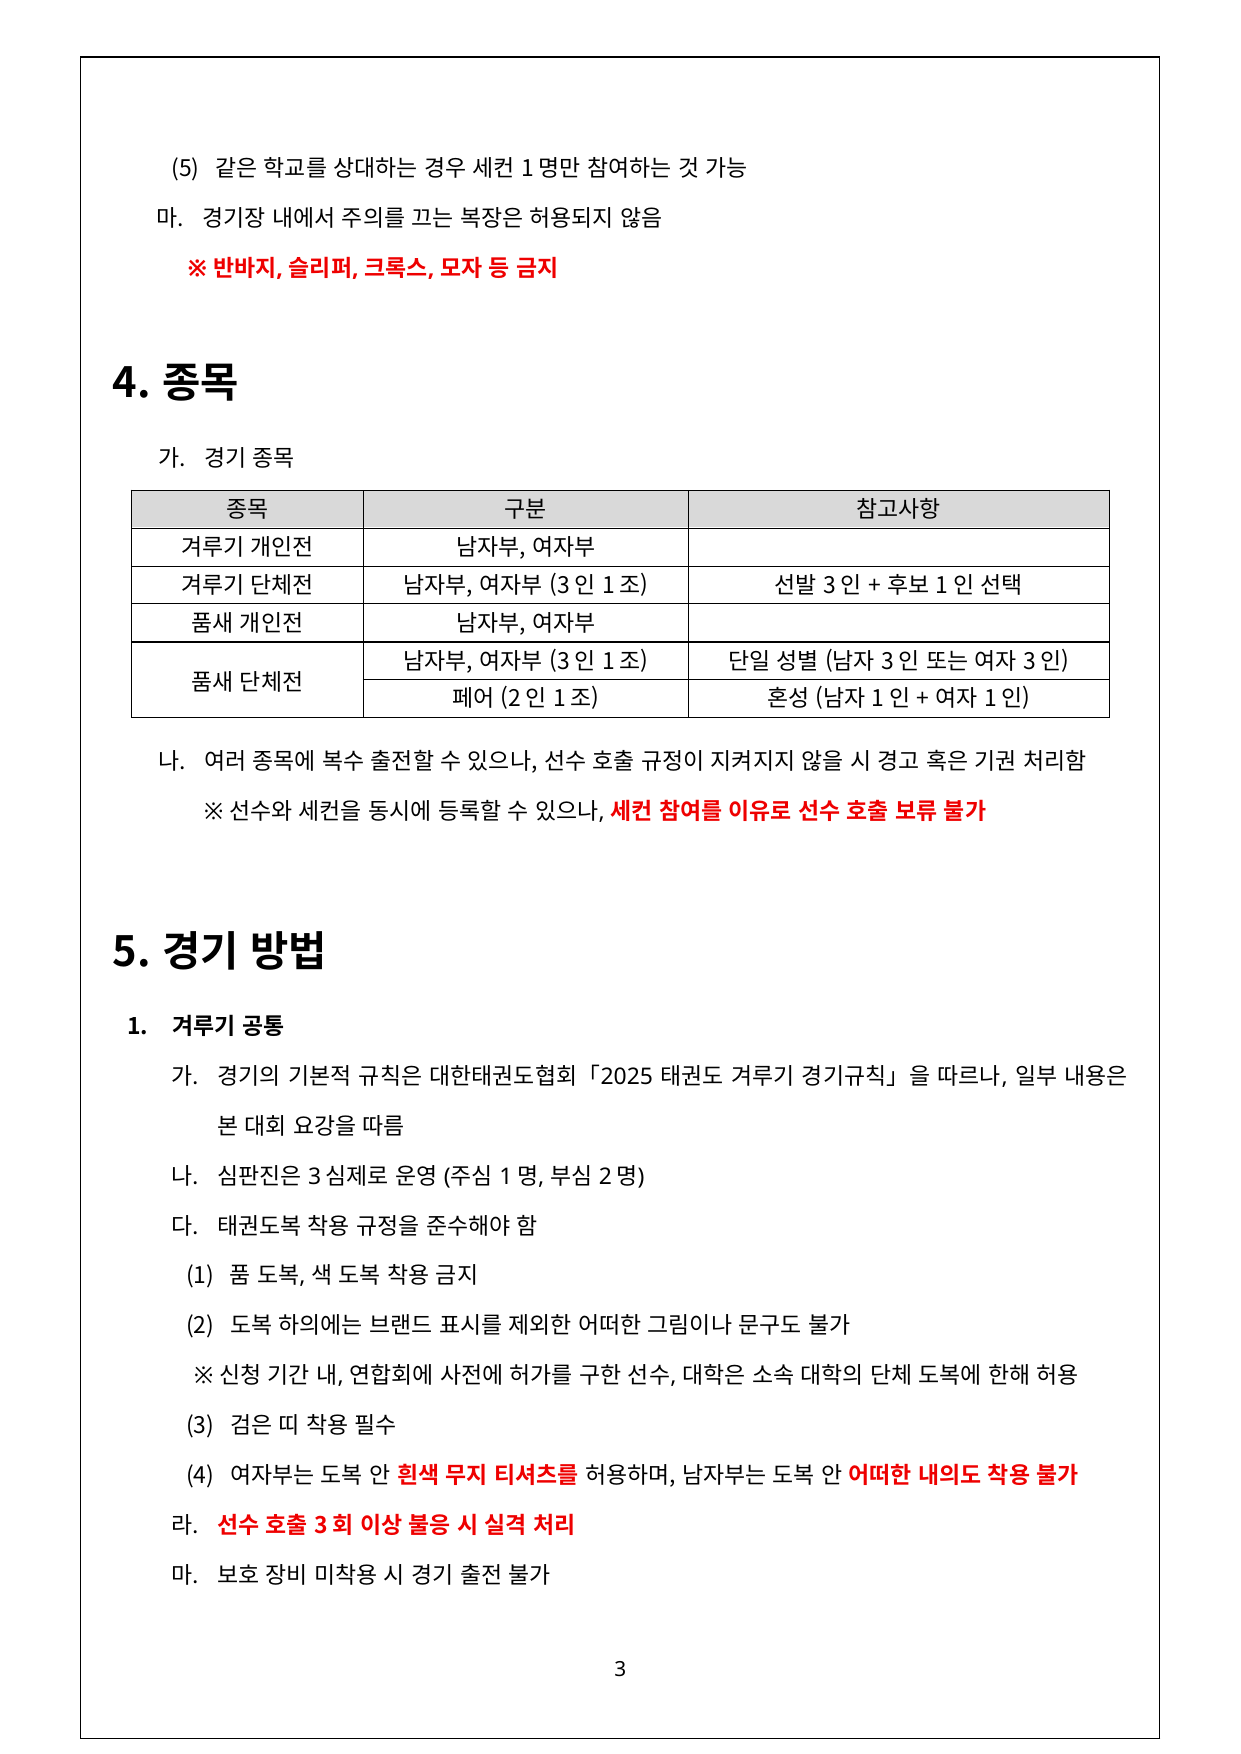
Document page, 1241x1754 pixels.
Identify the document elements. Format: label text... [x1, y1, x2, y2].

list 검은 띠 착용 필수 [186, 1407, 1128, 1440]
table_cell 선발 3인 + 후보 1인 선택 [689, 567, 1109, 603]
table_cell [689, 604, 1109, 641]
table_cell 품새 단체전 [132, 643, 363, 717]
text 4. 종목 [112, 349, 1128, 410]
table_cell 겨루기 개인전 [132, 529, 363, 566]
table_cell 남자부, 여자부 [364, 529, 688, 566]
list 여러 종목에 복수 출전할 수 있으나, 선수 호출 규정이 지켜지지 않을 시 경고 혹은 기권 처리함 [158, 743, 1128, 776]
table_cell 품새 개인전 [132, 604, 363, 641]
list 선수 호출 3회 이상 불응 시 실격 처리 [171, 1507, 1128, 1540]
table_cell [689, 529, 1109, 566]
table_header 종목 [132, 491, 363, 527]
list 보호 장비 미착용 시 경기 출전 불가 [171, 1557, 1128, 1590]
table_cell 남자부, 여자부 (3인 1조) [364, 567, 688, 603]
table_header 구분 [364, 491, 688, 527]
list 태권도복 착용 규정을 준수해야 함 [171, 1208, 1128, 1241]
list ※ 반바지, 슬리퍼, 크록스, 모자 등 금지 [187, 249, 1128, 283]
list 같은 학교를 상대하는 경우 세컨 1명만 참여하는 것 가능 [171, 150, 1128, 183]
list 경기장 내에서 주의를 끄는 복장은 허용되지 않음 [157, 200, 1128, 233]
text 5. 경기 방법 [112, 918, 1128, 978]
list 심판진은 3심제로 운영 (주심 1명, 부심 2명) [171, 1158, 1128, 1191]
table_cell 페어 (2인 1조) [364, 680, 688, 717]
list 여자부는 도복 안 흰색 무지 티셔츠를 허용하며, 남자부는 도복 안 어떠한 내의도 착용 불가 [186, 1457, 1128, 1490]
list 품 도복, 색 도복 착용 금지 [186, 1257, 1128, 1291]
table_cell 남자부, 여자부 (3인 1조) [364, 643, 688, 679]
list 경기 종목 [158, 440, 1128, 473]
table_cell 겨루기 단체전 [132, 567, 363, 603]
list 도복 하의에는 브랜드 표시를 제외한 어떠한 그림이나 문구도 불가 [186, 1307, 1128, 1341]
table_cell 남자부, 여자부 [364, 604, 688, 641]
list 경기의 기본적 규칙은 대한태권도협회「2025 태권도 겨루기 경기규칙」을 따르나, 일부 내용은 본 대회 요강을 따름 [171, 1058, 1128, 1141]
table_header 참고사항 [689, 491, 1109, 527]
table_cell 단일 성별 (남자 3인 또는 여자 3인) [689, 643, 1109, 679]
list ※ 신청 기간 내, 연합회에 사전에 허가를 구한 선수, 대학은 소속 대학의 단체 도복에 한해 허용 [194, 1357, 1128, 1391]
list ※ 선수와 세컨을 동시에 등록할 수 있으나, 세컨 참여를 이유로 선수 호출 보류 불가 [204, 793, 1128, 826]
table_cell 혼성 (남자 1인 + 여자 1인) [689, 680, 1109, 717]
list 겨루기 공통 [127, 1008, 1128, 1041]
